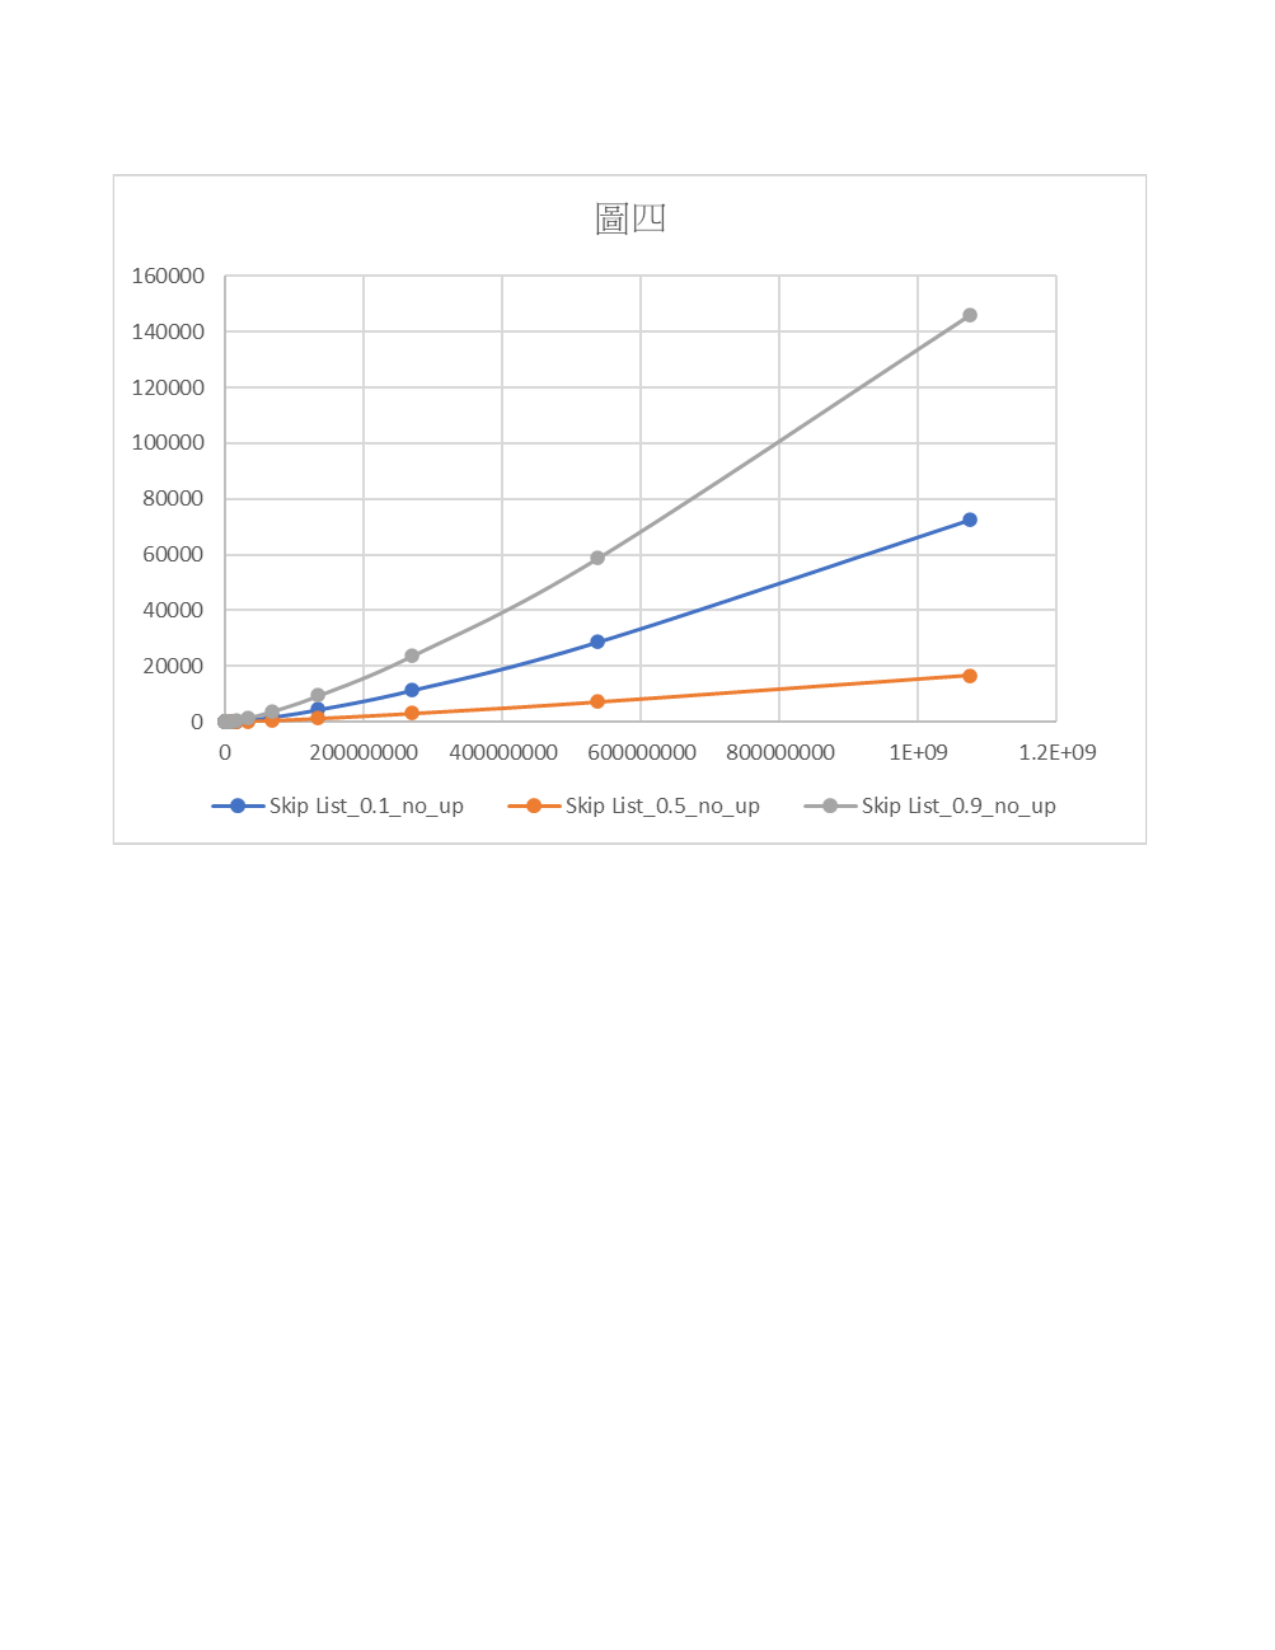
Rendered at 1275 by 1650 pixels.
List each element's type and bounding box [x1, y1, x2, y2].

picture [112, 174, 1148, 845]
